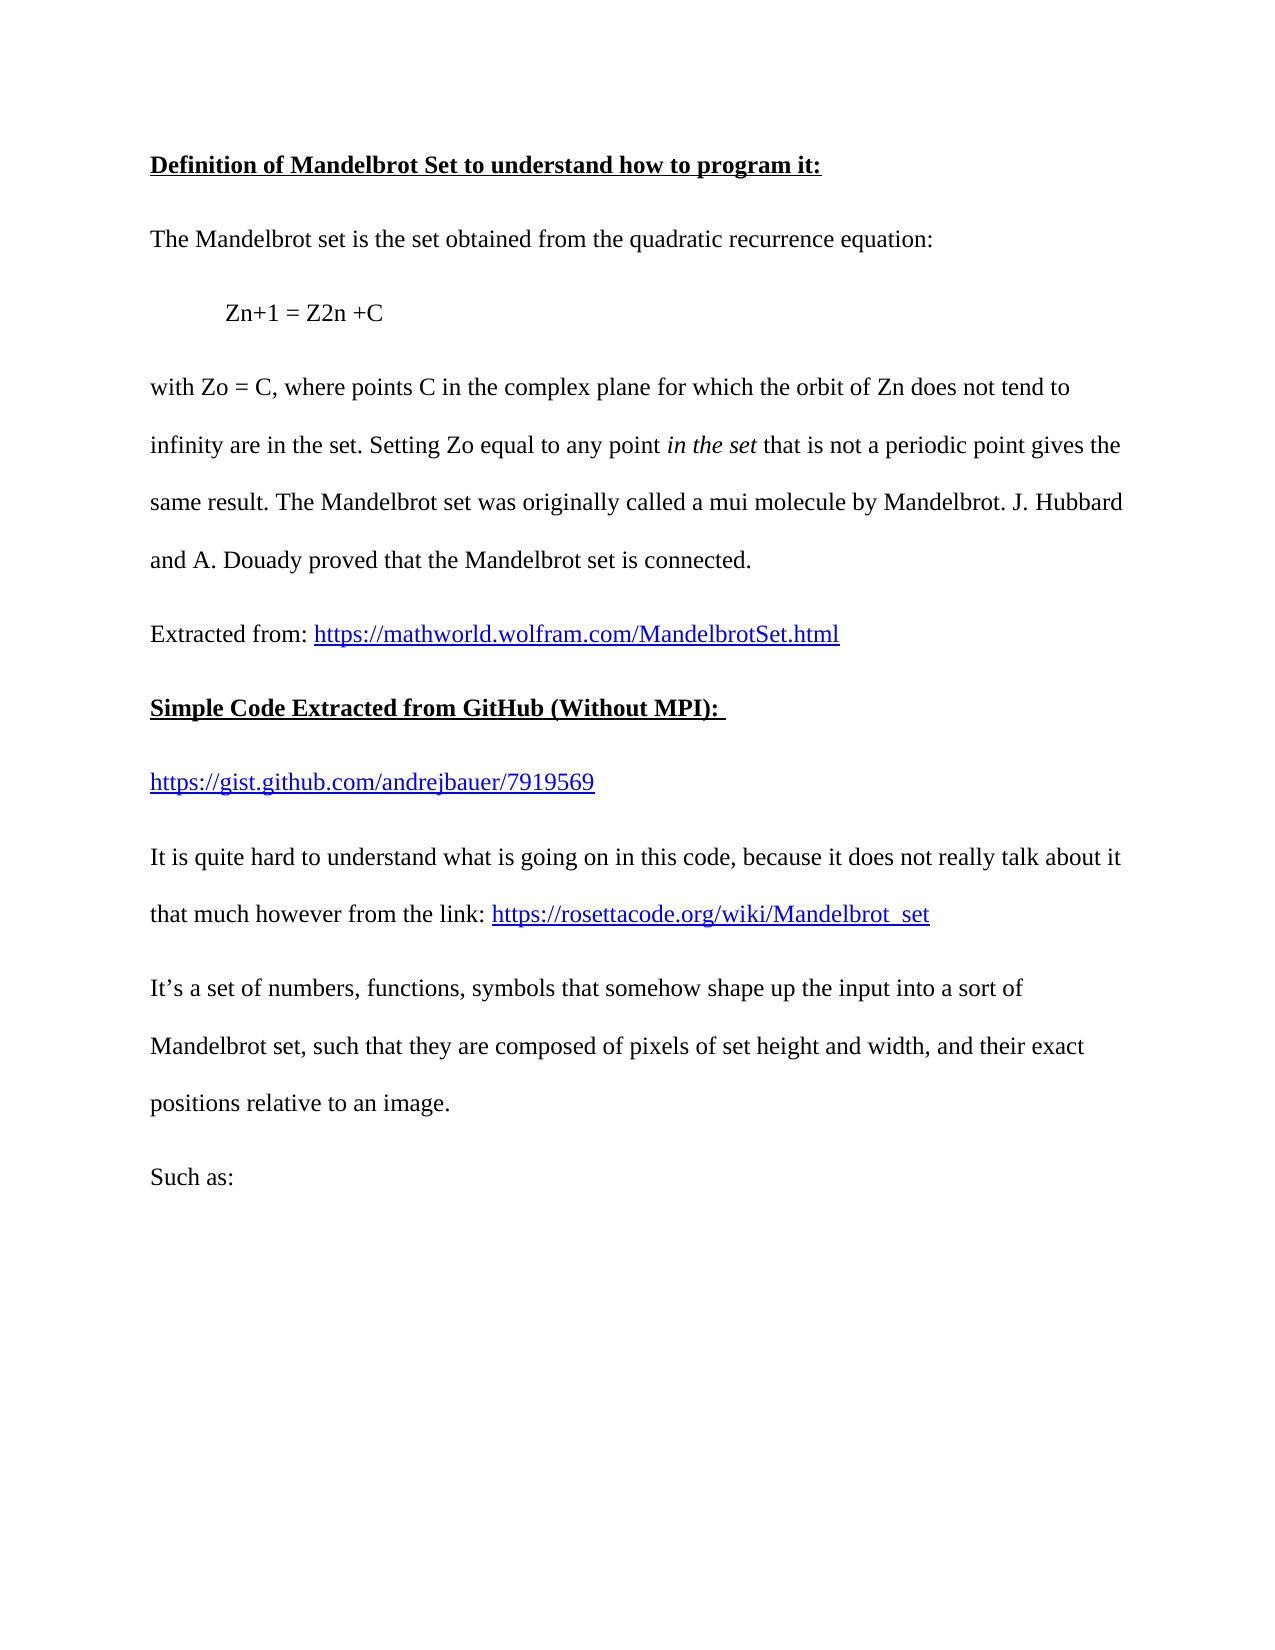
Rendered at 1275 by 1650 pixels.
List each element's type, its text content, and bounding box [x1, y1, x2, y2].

text The Mandelbrot set is the set obtained from the quadratic recurrence equation: [150, 224, 1125, 253]
text It’s a set of numbers, functions, symbols that somehow shape up the input into a sort of Mandelbrot set, such that they are composed of pixels of set height and width, and their exact positions relative to an image. [150, 973, 1125, 1117]
text Extracted from: https://mathworld.wolfram.com/MandelbrotSet.html [150, 619, 1125, 648]
text Simple Code Extracted from GitHub (Without MPI): [150, 693, 1125, 722]
text https://gist.github.com/andrejbauer/7919569 [150, 767, 1125, 796]
text Such as: [150, 1162, 1125, 1191]
text It is quite hard to understand what is going on in this code, because it does not really talk about it that much however from the link: https://rosettacode.org/wiki/Mandelbrot_set [150, 842, 1125, 928]
text Zn+1 = Z2n +C [150, 298, 1125, 327]
text with Zo = C, where points C in the complex plane for which the orbit of Zn does not tend to infinity are in the set. Setting Zo equal to any point in the set that is not a periodic point gives the same result. The Mandelbrot set was originally called a mui molecule by Mandelbrot. J. Hubbard and A. Douady proved that the Mandelbrot set is connected. [150, 372, 1125, 574]
text Definition of Mandelbrot Set to understand how to program it: [150, 150, 1125, 179]
